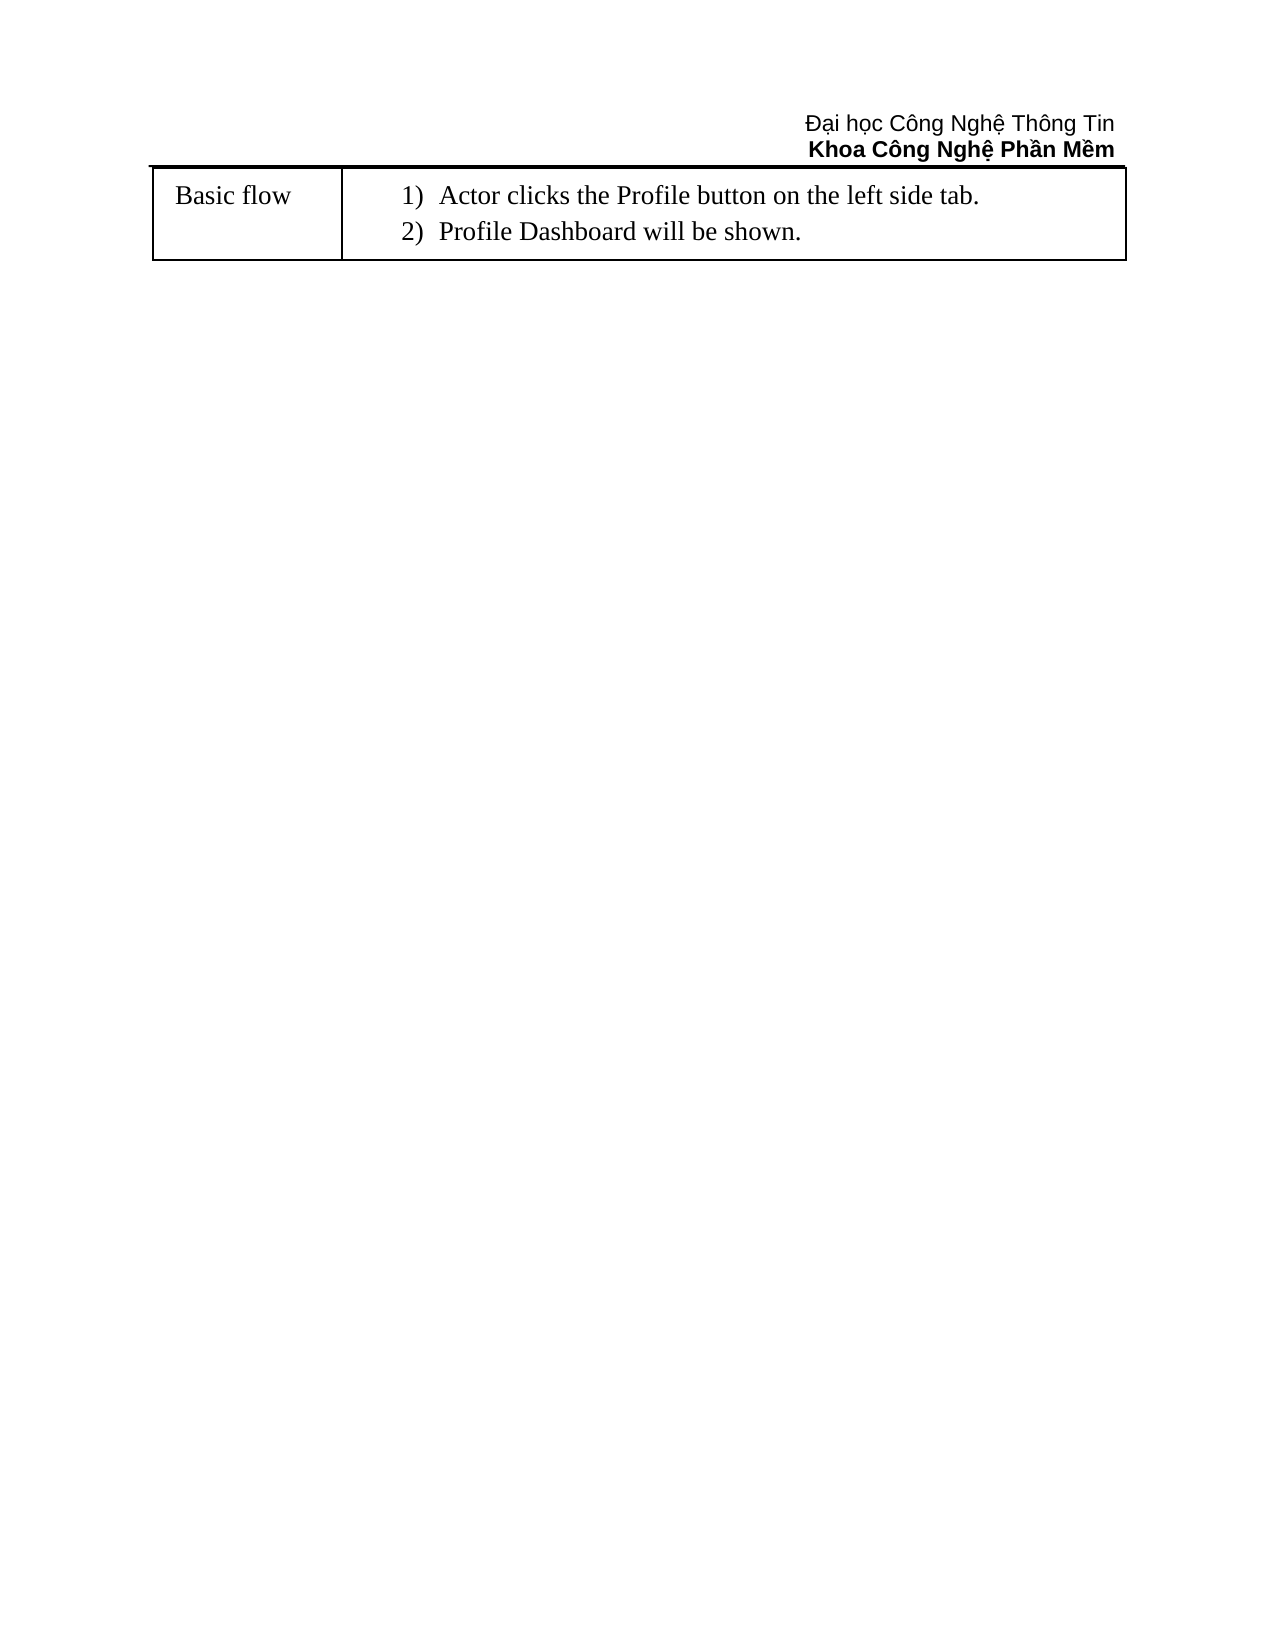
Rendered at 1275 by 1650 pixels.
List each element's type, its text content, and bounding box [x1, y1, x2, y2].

table_cell Actor clicks the Profile button on the left side tab. Profile Dashboard will be shown. [343, 169, 1125, 259]
table_cell Basic flow [154, 169, 341, 259]
